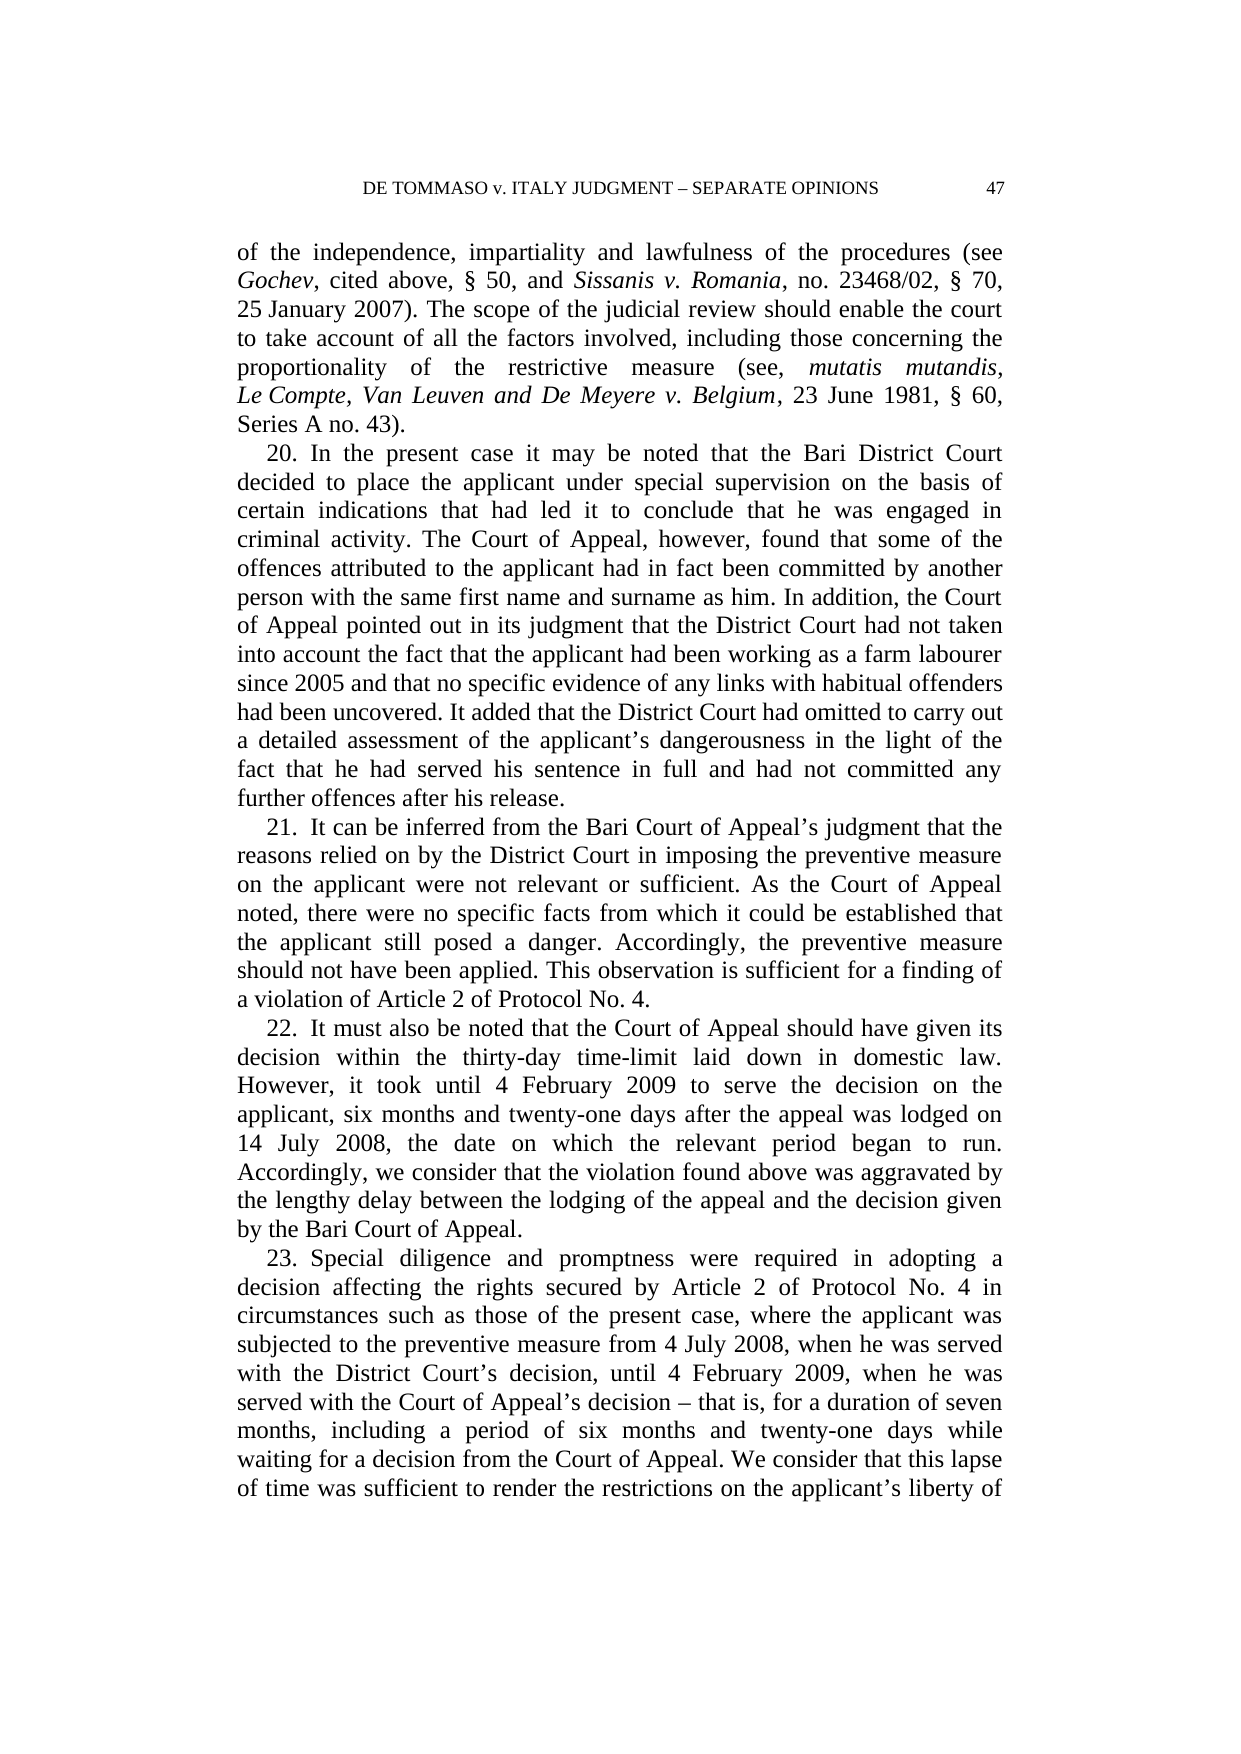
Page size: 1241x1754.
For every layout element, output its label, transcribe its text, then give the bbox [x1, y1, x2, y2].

text 20. In the present case it may be noted that the Bari District Court decided to place the applicant under special supervision on the basis of certain indications that had led it to conclude that he was engaged in criminal activity. The Court of Appeal, however, found that some of the offences attributed to the applicant had in fact been committed by another person with the same first name and surname as him. In addition, the Court of Appeal pointed out in its judgment that the District Court had not taken into account the fact that the applicant had been working as a farm labourer since 2005 and that no specific evidence of any links with habitual offenders had been uncovered. It added that the District Court had omitted to carry out a detailed assessment of the applicant’s dangerousness in the light of the fact that he had served his sentence in full and had not committed any further offences after his release. [237, 438, 1003, 812]
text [237, 237, 1003, 438]
text 22. It must also be noted that the Court of Appeal should have given its decision within the thirty-day time-limit laid down in domestic law. However, it took until 4 February 2009 to serve the decision on the applicant, six months and twenty-one days after the appeal was lodged on 14 July 2008, the date on which the relevant period began to run. Accordingly, we consider that the violation found above was aggravated by the lengthy delay between the lodging of the appeal and the decision given by the Bari Court of Appeal. [237, 1013, 1003, 1243]
text 21. It can be inferred from the Bari Court of Appeal’s judgment that the reasons relied on by the District Court in imposing the preventive measure on the applicant were not relevant or sufficient. As the Court of Appeal noted, there were no specific facts from which it could be established that the applicant still posed a danger. Accordingly, the preventive measure should not have been applied. This observation is sufficient for a finding of a violation of Article 2 of Protocol No. 4. [237, 812, 1003, 1013]
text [237, 1243, 1003, 1502]
